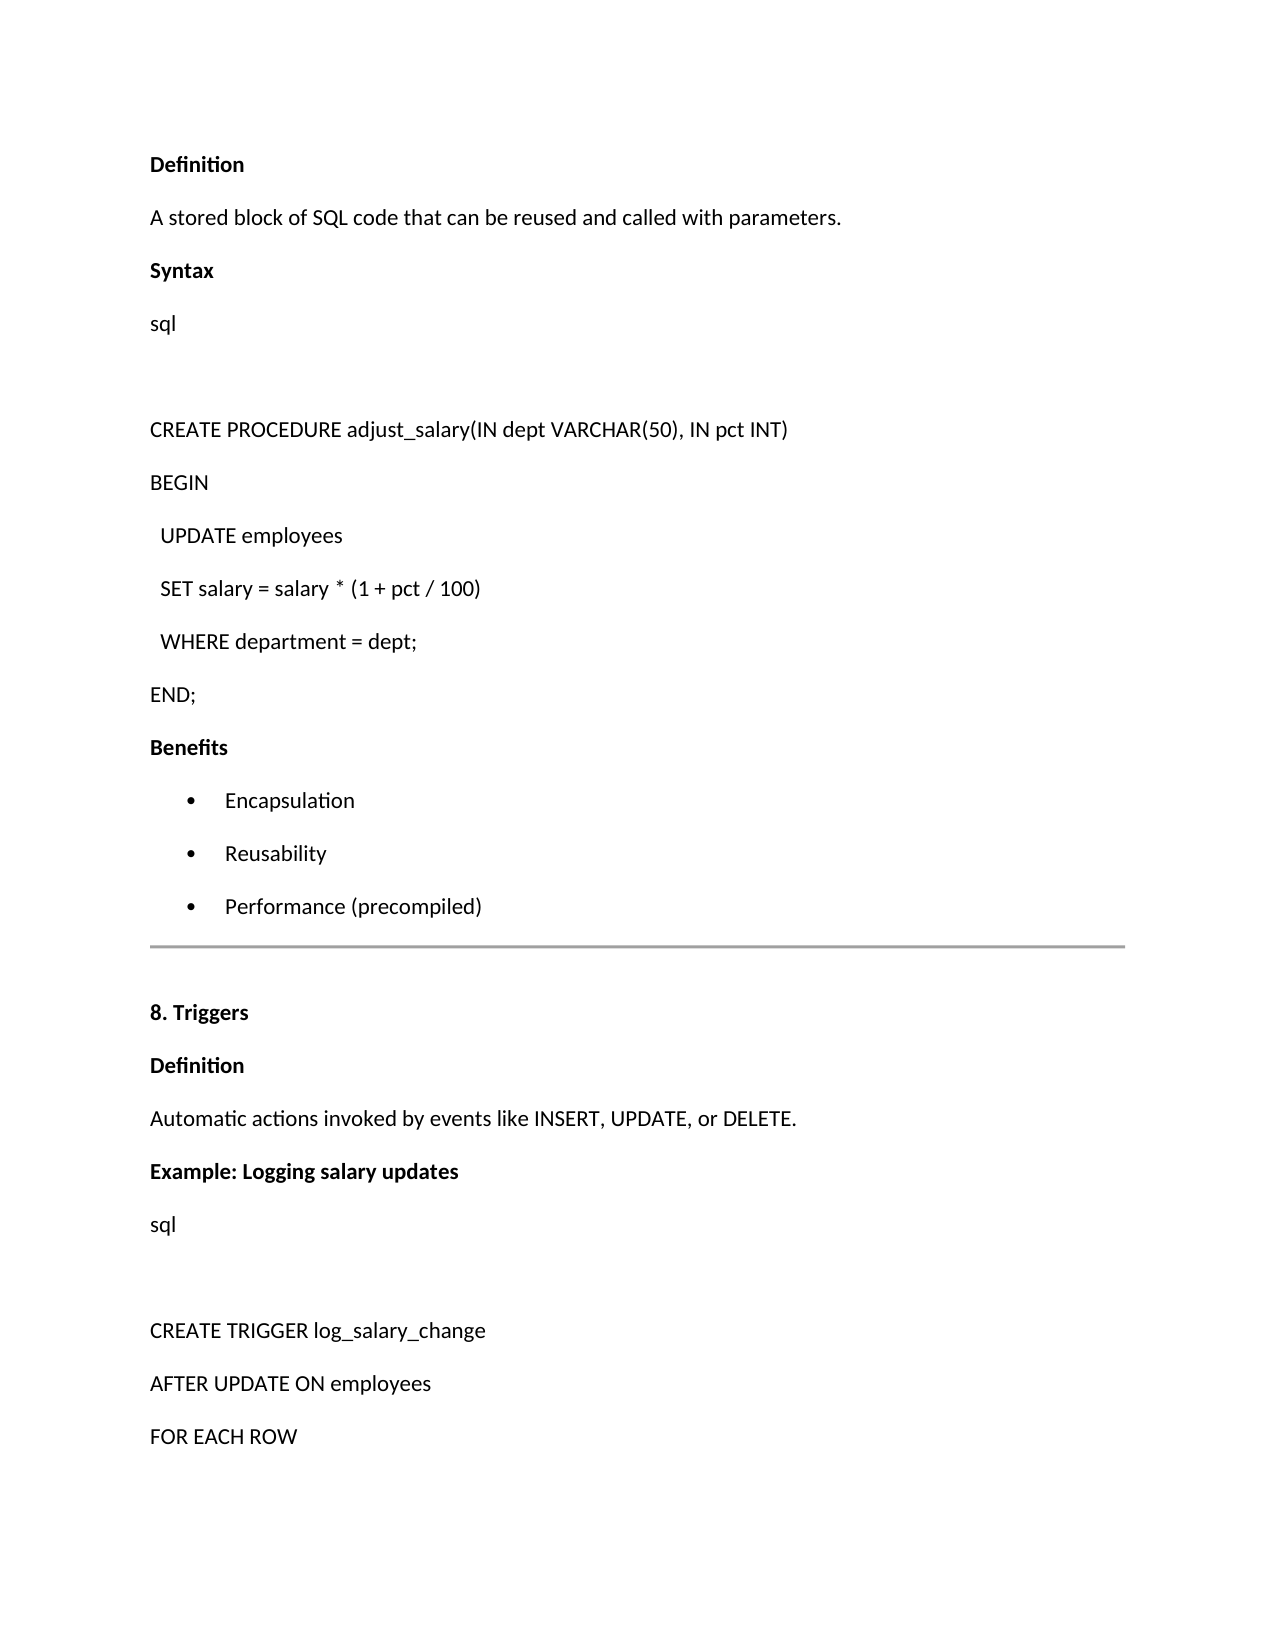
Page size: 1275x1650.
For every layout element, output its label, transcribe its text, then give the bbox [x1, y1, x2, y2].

text 8. Triggers [150, 998, 1125, 1026]
text BEGIN [150, 468, 1125, 496]
text Syntax [150, 256, 1125, 284]
text CREATE TRIGGER log_salary_change [150, 1316, 1125, 1344]
text END; [150, 680, 1125, 708]
text Benefits [150, 733, 1125, 761]
text A stored block of SQL code that can be reused and called with parameters. [150, 203, 1125, 231]
text sql [150, 309, 1125, 337]
text CREATE PROCEDURE adjust_salary(IN dept VARCHAR(50), IN pct INT) [150, 415, 1125, 443]
text Definition [150, 150, 1125, 178]
text Automatic actions invoked by events like INSERT, UPDATE, or DELETE. [150, 1104, 1125, 1132]
text sql [150, 1210, 1125, 1238]
list Reusability [187, 839, 1125, 867]
list Performance (precompiled) [187, 892, 1125, 920]
text FOR EACH ROW [150, 1422, 1125, 1451]
list Encapsulation [187, 786, 1125, 814]
text Definition [150, 1051, 1125, 1079]
text AFTER UPDATE ON employees [150, 1369, 1125, 1397]
text Example: Logging salary updates [150, 1157, 1125, 1185]
text SET salary = salary * (1 + pct / 100) [150, 574, 1125, 602]
text WHERE department = dept; [150, 627, 1125, 655]
text UPDATE employees [150, 521, 1125, 549]
